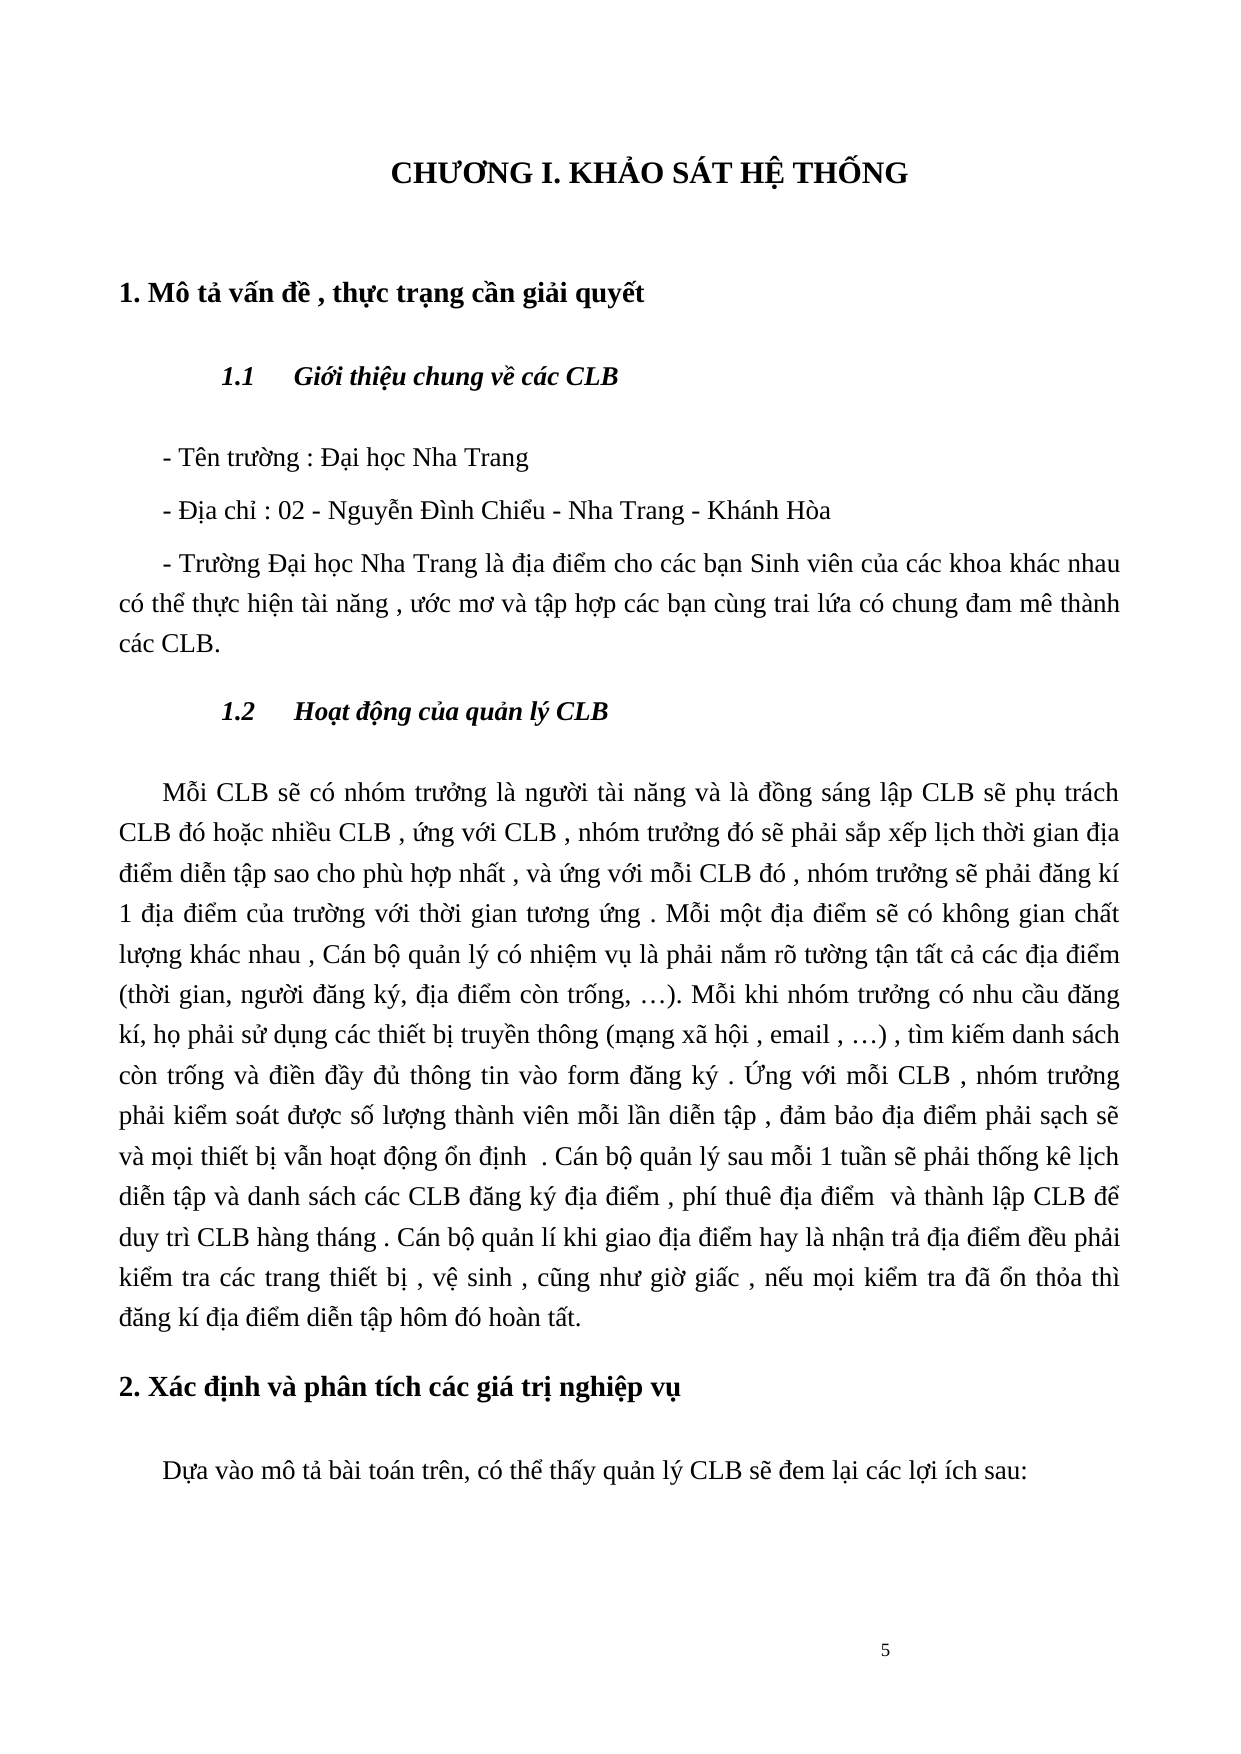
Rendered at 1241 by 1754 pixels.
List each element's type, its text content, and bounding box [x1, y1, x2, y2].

subtitle 1.2 Hoạt động của quản lý CLB [118, 695, 1122, 726]
subtitle Mô tả vấn đề , thực trạng cần giải quyết [118, 275, 1122, 308]
text - Trường Đại học Nha Trang là địa điểm cho các bạn Sinh viên của các khoa khác nhau có thể thực hiện tài năng , ước mơ và tập hợp các bạn cùng trai lứa có chung đam mê thành các CLB. [118, 547, 1122, 659]
text - Địa chỉ : 02 - Nguyễn Đình Chiểu - Nha Trang - Khánh Hòa [118, 494, 1122, 525]
text - Tên trường : Đại học Nha Trang [118, 441, 1122, 472]
subtitle CHƯƠNG I. KHẢO SÁT HỆ THỐNG [118, 154, 1122, 190]
text Dựa vào mô tả bài toán trên, có thể thấy quản lý CLB sẽ đem lại các lợi ích sau: [118, 1454, 1122, 1485]
text Mỗi CLB sẽ có nhóm trưởng là người tài năng và là đồng sáng lập CLB sẽ phụ trách CLB đó hoặc nhiều CLB , ứng với CLB , nhóm trưởng đó sẽ phải sắp xếp lịch thời gian địa điểm diễn tập sao cho phù hợp nhất , và ứng với mỗi CLB đó , nhóm trưởng sẽ phải đăng kí 1 địa điểm của trường với thời gian tương ứng . Mỗi một địa điểm sẽ có không gian chất lượng khác nhau , Cán bộ quản lý có nhiệm vụ là phải nắm rõ tường tận tất cả các địa điểm (thời gian, người đăng ký, địa điểm còn trống, …). Mỗi khi nhóm trưởng có nhu cầu đăng kí, họ phải sử dụng các thiết bị truyền thông (mạng xã hội , email , …) , tìm kiếm danh sách còn trống và điền đầy đủ thông tin vào form đăng ký . Ứng với mỗi CLB , nhóm trưởng phải kiểm soát được số lượng thành viên mỗi lần diễn tập , đảm bảo địa điểm phải sạch sẽ và mọi thiết bị vẫn hoạt động ổn định . Cán bộ quản lý sau mỗi 1 tuần sẽ phải thống kê lịch diễn tập và danh sách các CLB đăng ký địa điểm , phí thuê địa điểm và thành lập CLB để duy trì CLB hàng tháng . Cán bộ quản lí khi giao địa điểm hay là nhận trả địa điểm đều phải kiểm tra các trang thiết bị , vệ sinh , cũng như giờ giấc , nếu mọi kiểm tra đã ổn thỏa thì đăng kí địa điểm diễn tập hôm đó hoàn tất. [118, 776, 1122, 1333]
subtitle Xác định và phân tích các giá trị nghiệp vụ [118, 1369, 1122, 1402]
subtitle 1.1 Giới thiệu chung về các CLB [118, 360, 1122, 391]
